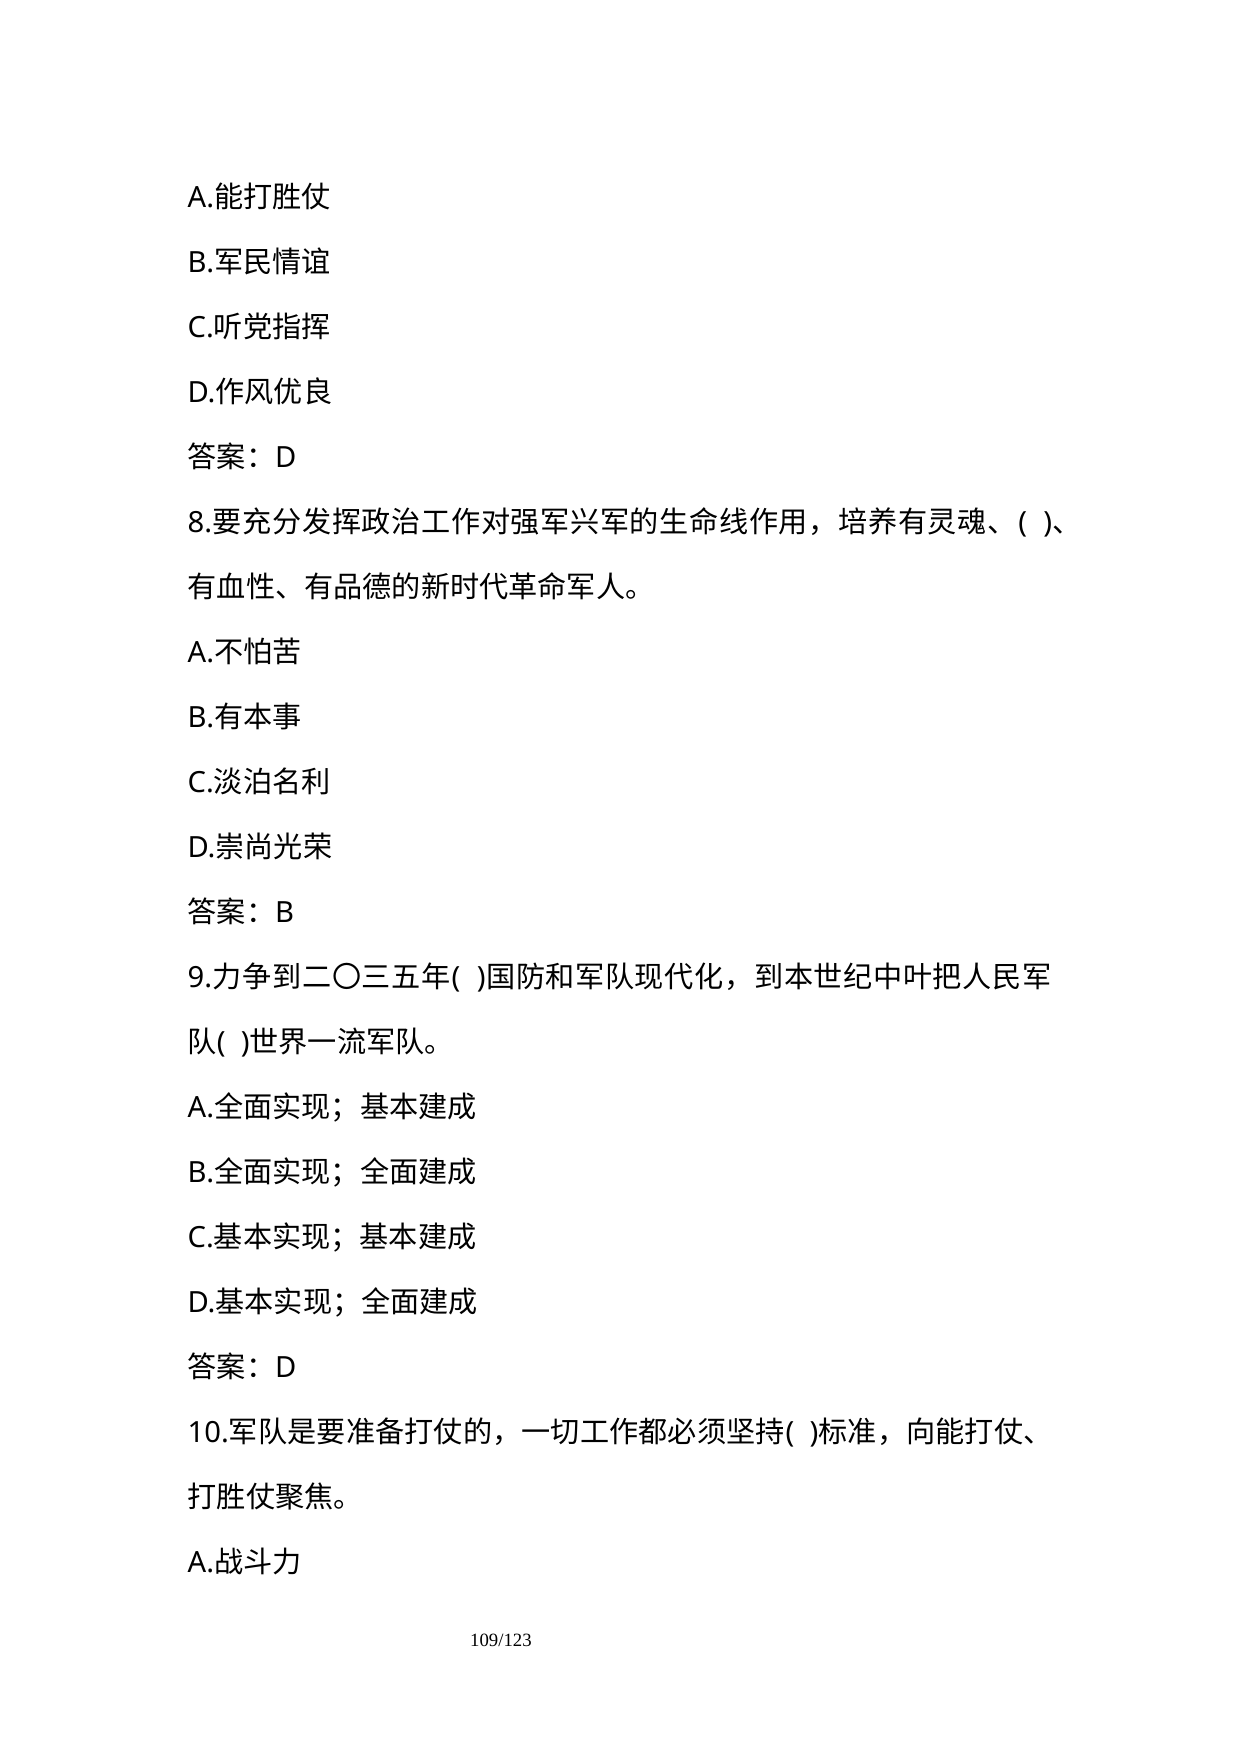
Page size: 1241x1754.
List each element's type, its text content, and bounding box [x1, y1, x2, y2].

text C.基本实现；基本建成 [187, 1202, 1053, 1267]
text 答案：D [187, 1332, 1053, 1397]
text 答案：D [187, 422, 1053, 487]
text 9.力争到二〇三五年( )国防和军队现代化，到本世纪中叶把人民军队( )世界一流军队。 [187, 942, 1053, 1072]
text D.基本实现；全面建成 [187, 1267, 1053, 1332]
text A.全面实现；基本建成 [187, 1072, 1053, 1137]
text D.崇尚光荣 [187, 812, 1053, 877]
text 8.要充分发挥政治工作对强军兴军的生命线作用，培养有灵魂、( )、有血性、有品德的新时代革命军人。 [187, 487, 1053, 617]
text A.不怕苦 [187, 617, 1053, 682]
text B.军民情谊 [187, 227, 1053, 292]
text D.作风优良 [187, 357, 1053, 422]
text 答案：B [187, 877, 1053, 942]
text B.有本事 [187, 682, 1053, 747]
text C.淡泊名利 [187, 747, 1053, 812]
text A.战斗力 [187, 1527, 1053, 1592]
text C.听党指挥 [187, 292, 1053, 357]
text 10.军队是要准备打仗的，一切工作都必须坚持( )标准，向能打仗、打胜仗聚焦。 [187, 1397, 1053, 1527]
text A.能打胜仗 [187, 162, 1053, 227]
text B.全面实现；全面建成 [187, 1137, 1053, 1202]
